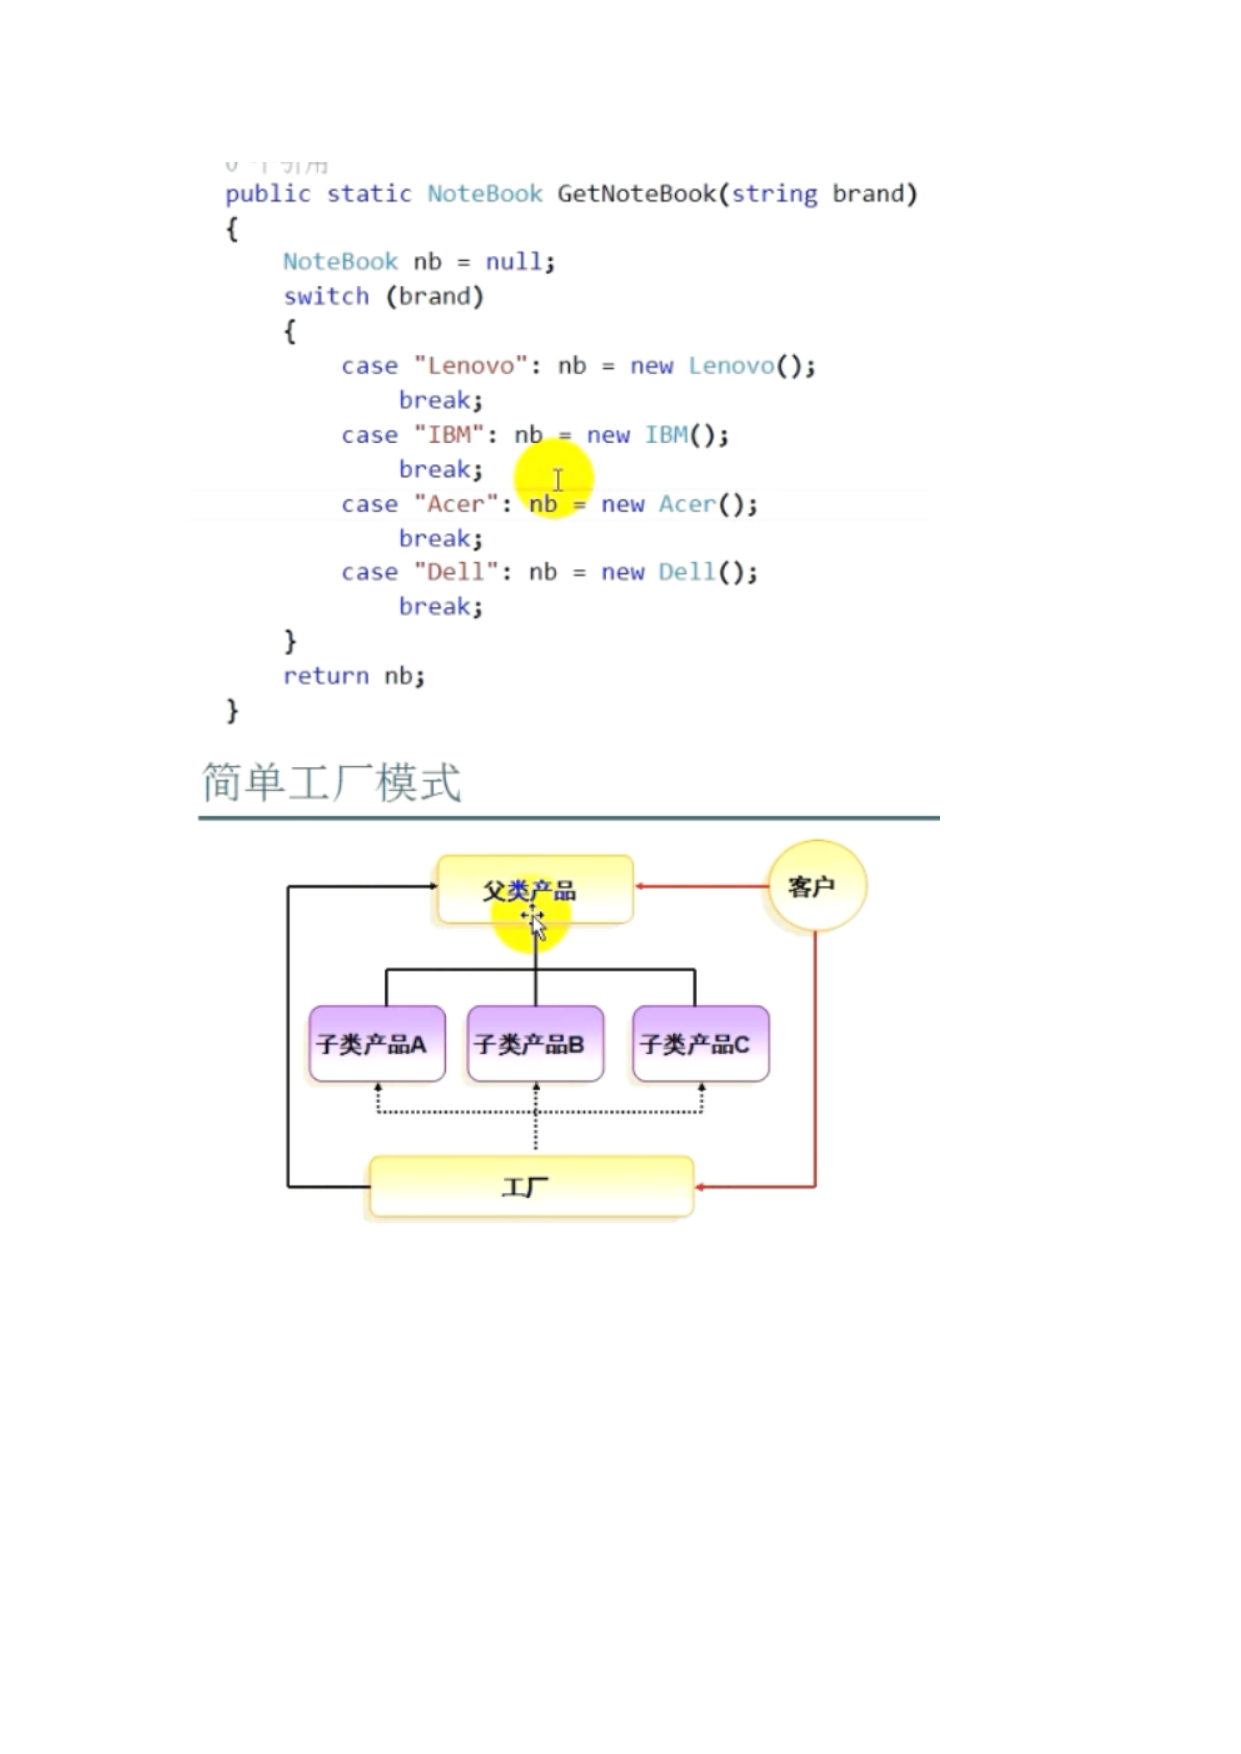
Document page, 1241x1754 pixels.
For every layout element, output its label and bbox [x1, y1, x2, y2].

picture [187, 747, 940, 1262]
picture [187, 162, 929, 730]
